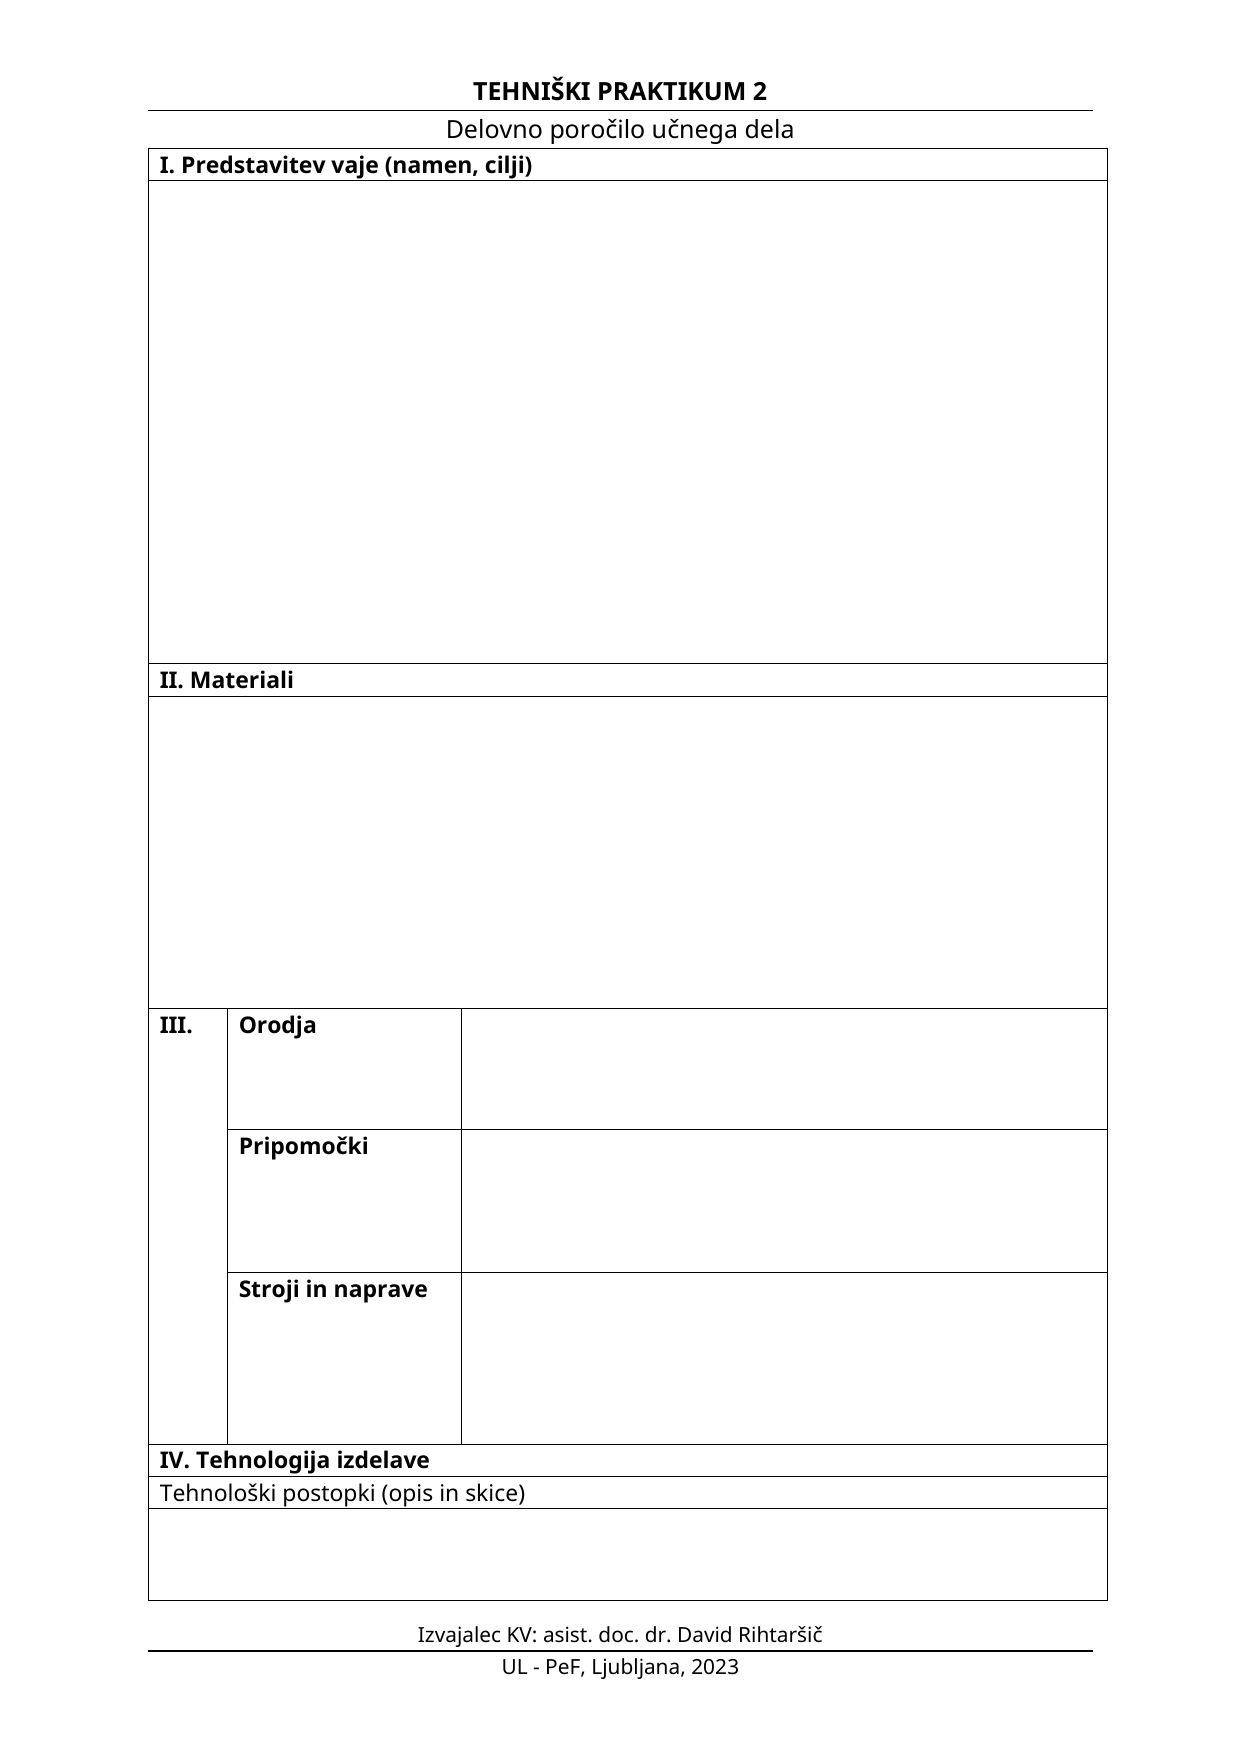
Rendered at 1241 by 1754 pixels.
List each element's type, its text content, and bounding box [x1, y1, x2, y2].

table_cell [462, 1009, 472, 1128]
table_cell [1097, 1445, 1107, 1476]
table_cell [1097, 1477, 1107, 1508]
table_cell [149, 697, 1107, 1008]
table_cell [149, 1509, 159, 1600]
table_cell III. [149, 1009, 227, 1443]
table_cell [462, 1130, 472, 1272]
table_cell [462, 1273, 472, 1443]
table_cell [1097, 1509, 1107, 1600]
table_cell [1097, 1009, 1107, 1128]
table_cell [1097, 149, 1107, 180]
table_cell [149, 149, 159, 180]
table_cell Stroji in naprave [228, 1273, 461, 1443]
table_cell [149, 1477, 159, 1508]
table_cell [1097, 1273, 1107, 1443]
table_cell Pripomočki [228, 1130, 461, 1272]
table_cell [1097, 1130, 1107, 1272]
table_cell Orodja [228, 1009, 461, 1128]
table_cell [149, 181, 1107, 663]
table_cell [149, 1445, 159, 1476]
